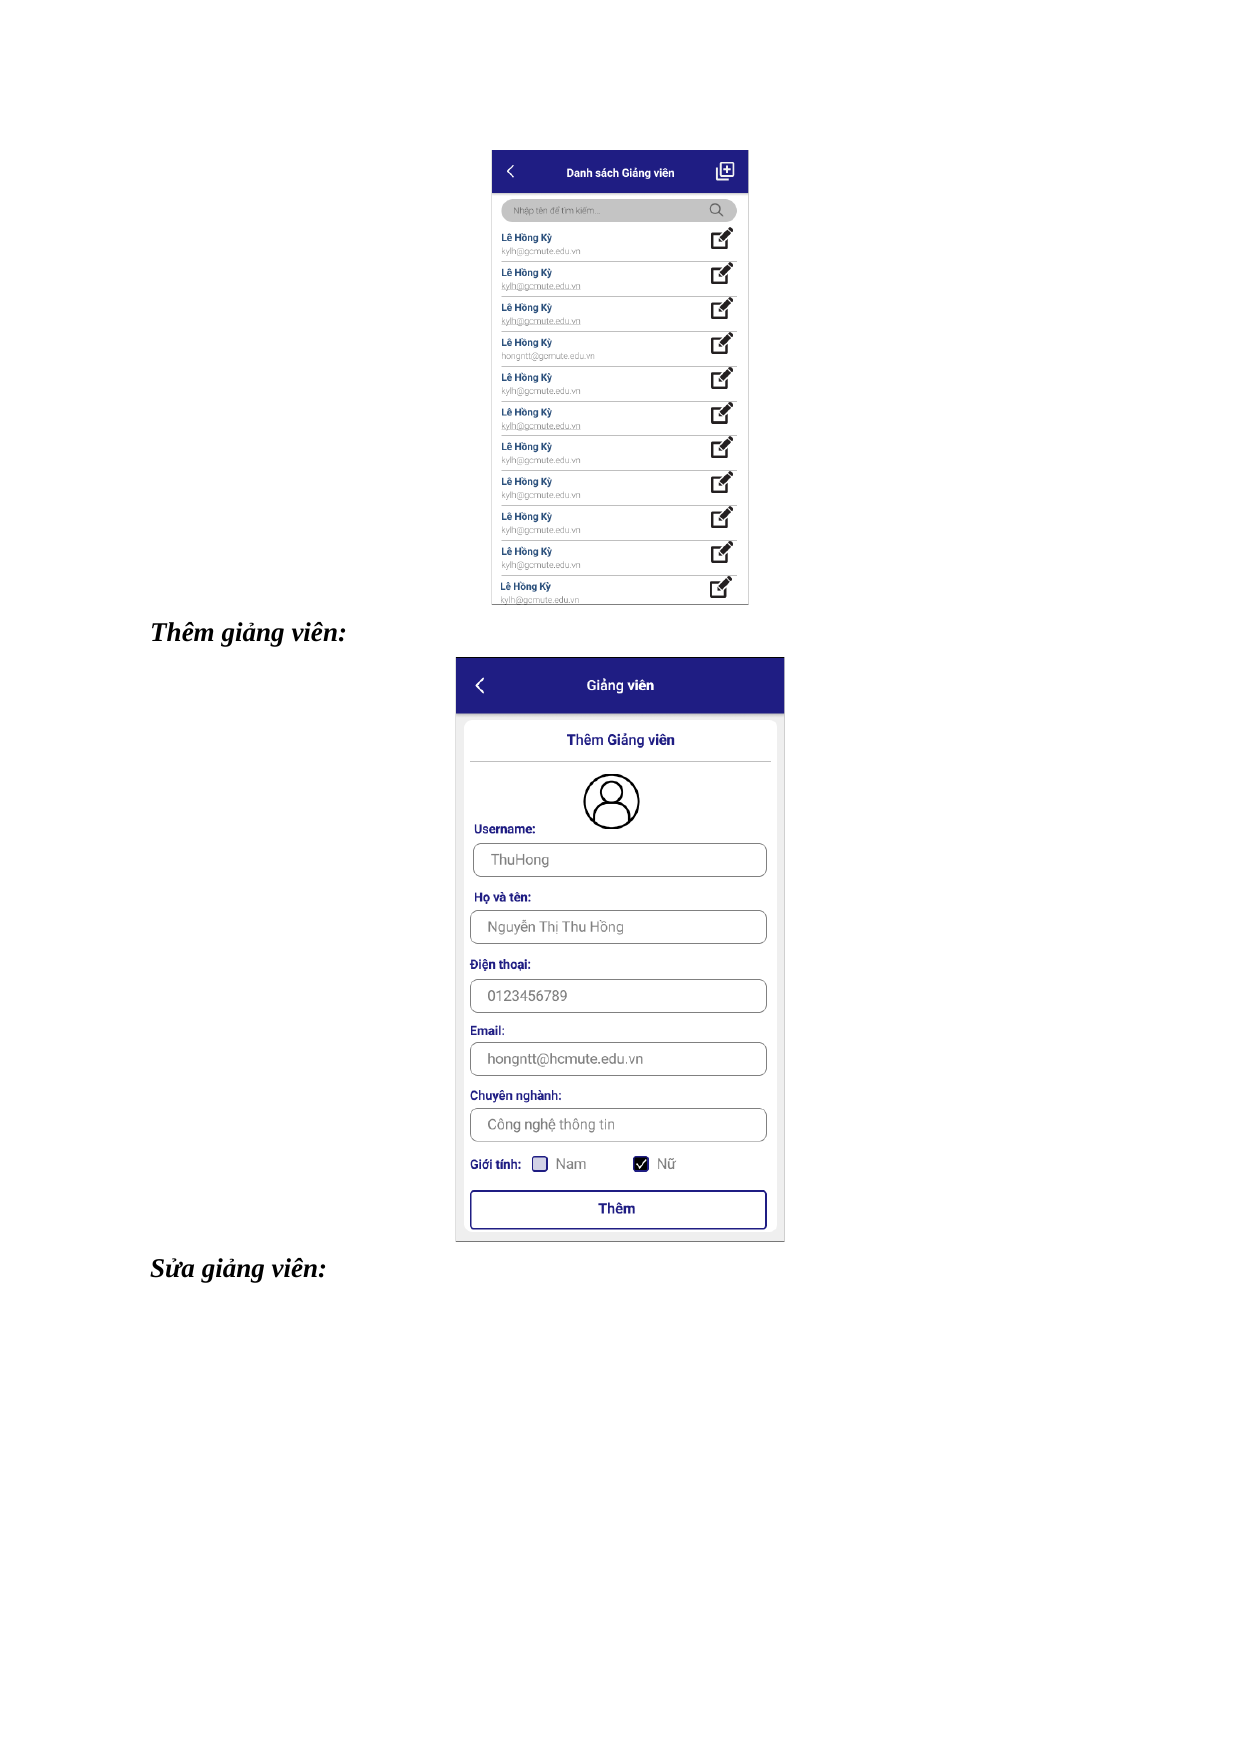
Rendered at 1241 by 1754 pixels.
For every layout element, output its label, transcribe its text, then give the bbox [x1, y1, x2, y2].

picture [455, 657, 785, 1242]
text Thêm giảng viên: [150, 616, 1090, 647]
text Sửa giảng viên: [150, 1252, 1090, 1283]
picture [491, 150, 749, 605]
